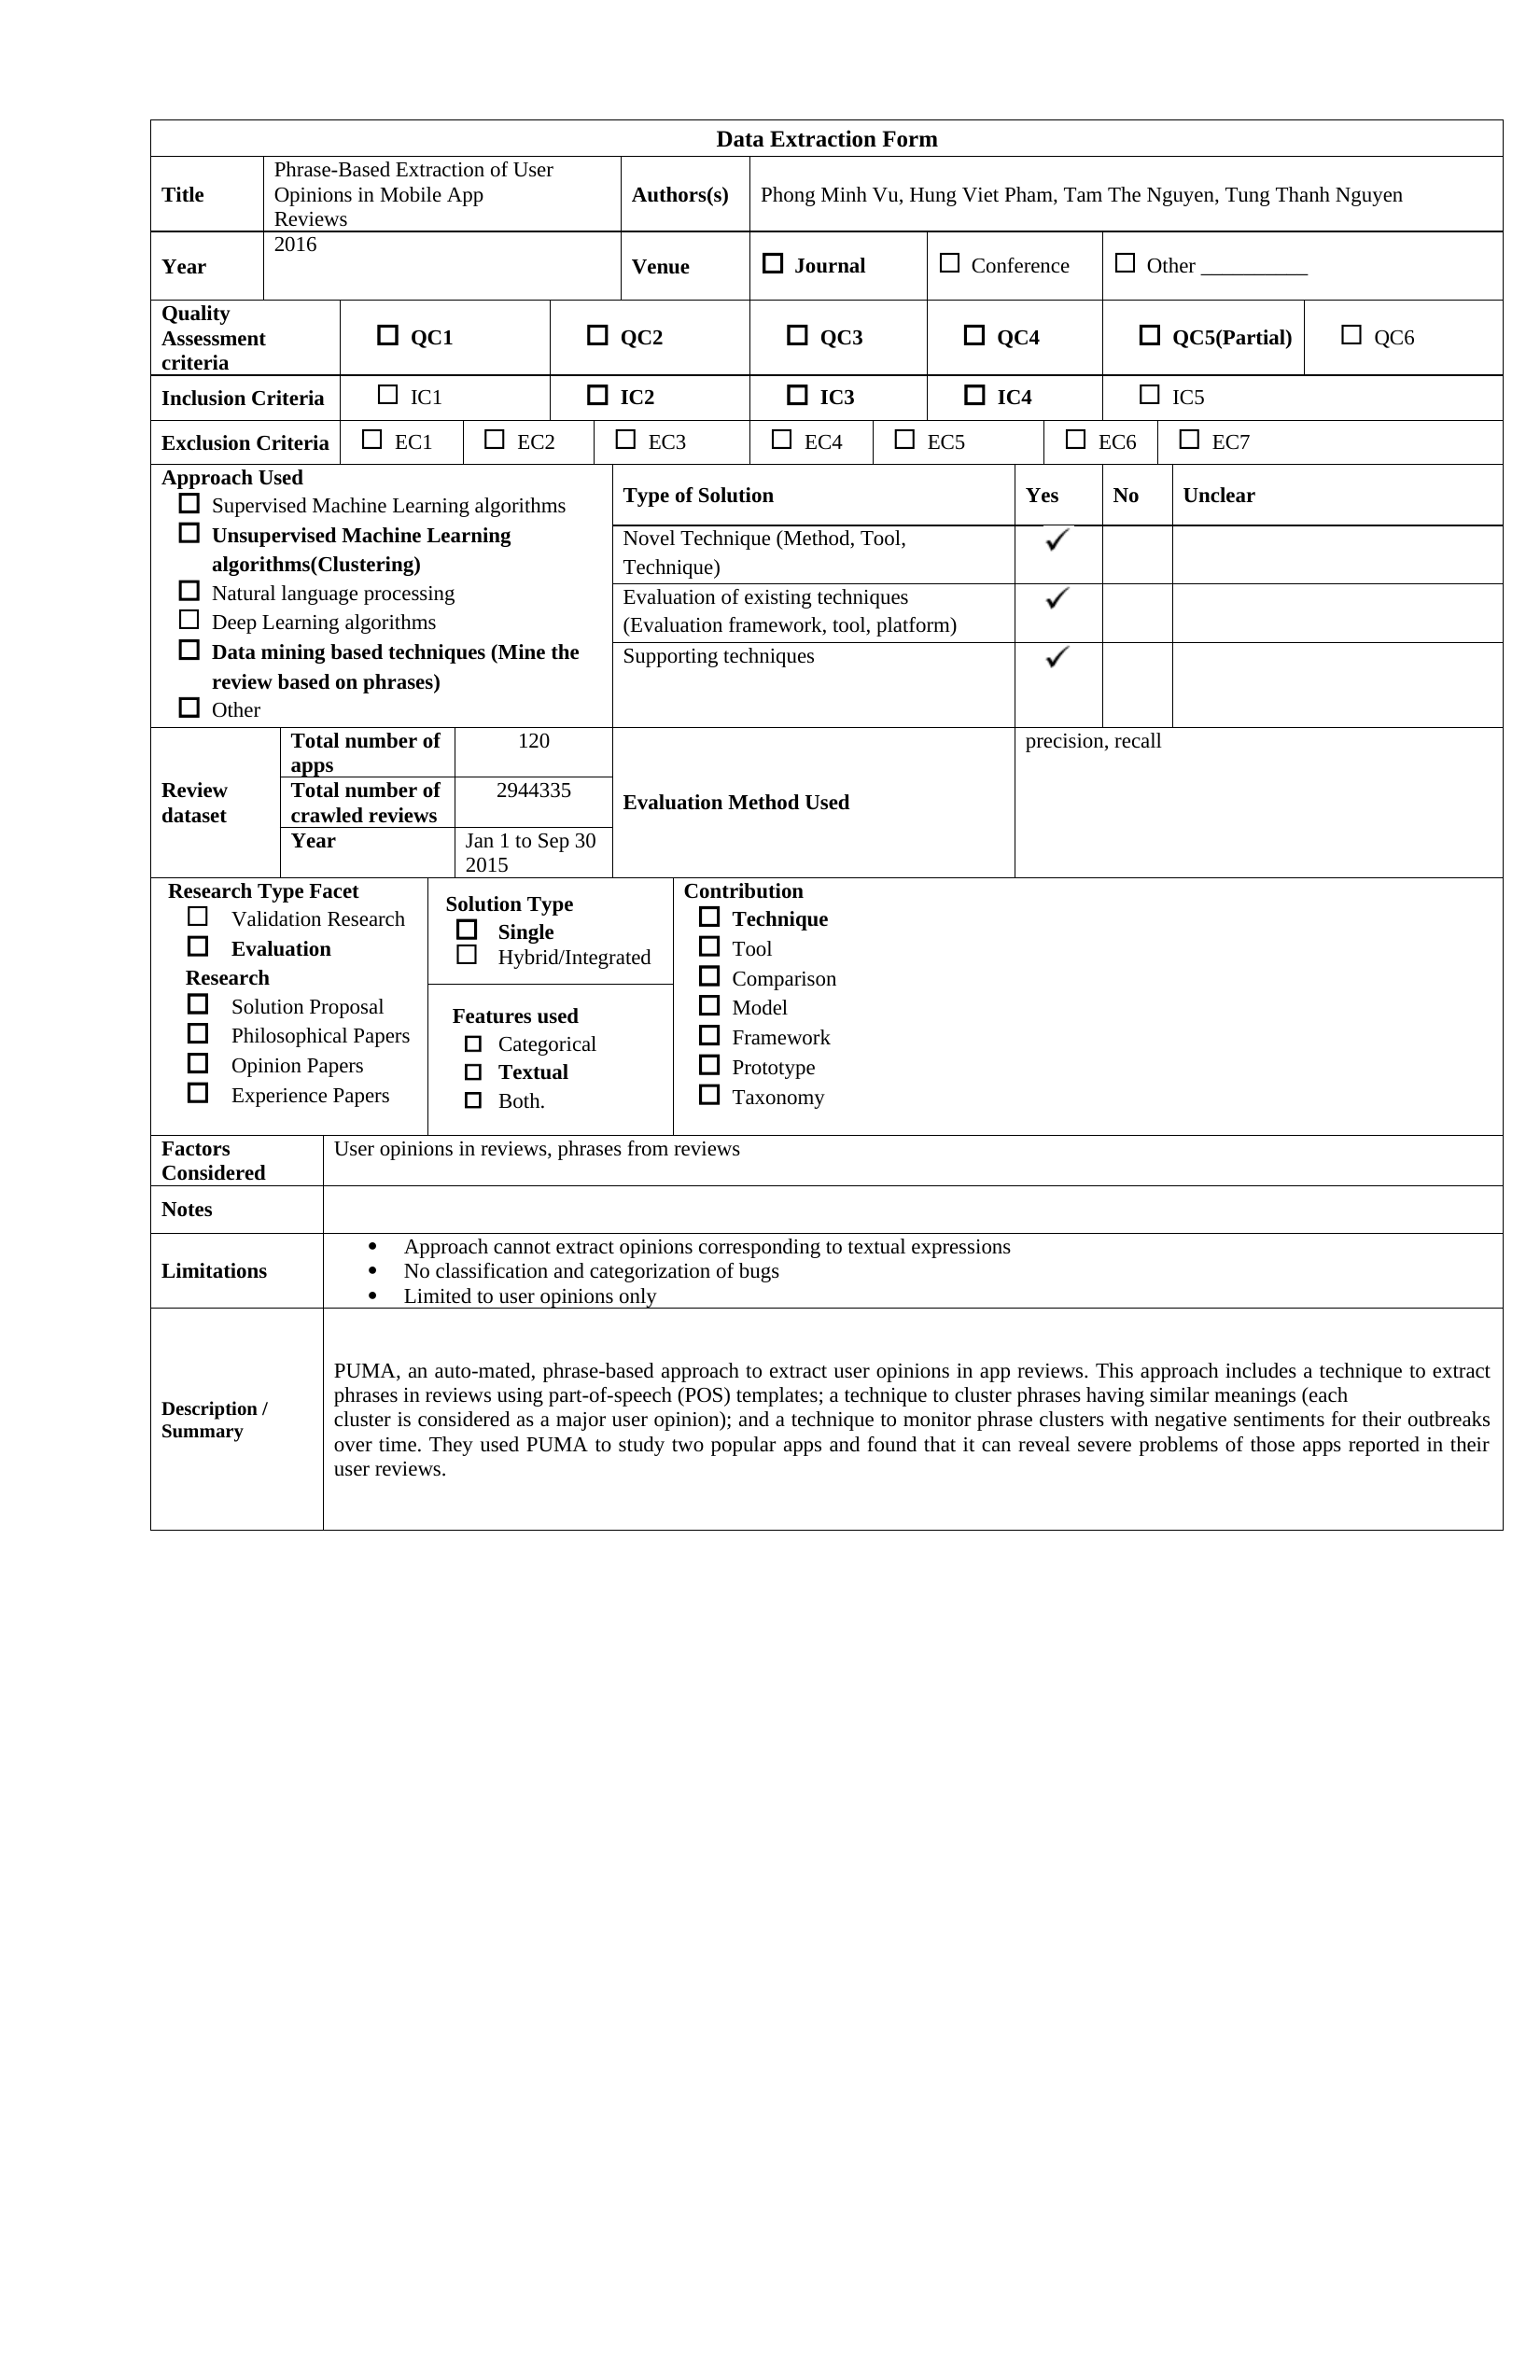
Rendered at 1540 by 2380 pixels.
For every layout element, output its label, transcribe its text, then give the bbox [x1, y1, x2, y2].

table_cell Total number of apps [281, 728, 455, 777]
table_cell 2016 [264, 232, 621, 300]
table_cell Other __________ [1103, 232, 1503, 300]
table_cell Unclear [1173, 465, 1503, 525]
table_cell Year [151, 232, 263, 300]
table_cell Year [281, 828, 455, 877]
table_cell Research Type Facet Validation Research Evaluation Research Solution Proposal Philosophical Papers Opinion Papers Experience Papers [151, 878, 427, 1135]
table_cell EC4 [750, 421, 873, 464]
table_cell Jan 1 to Sep 30 2015 [455, 828, 612, 877]
table_cell Inclusion Criteria [151, 376, 340, 420]
table_cell Evaluation of existing techniques (Evaluation framework, tool, platform) [613, 584, 1015, 642]
table_cell Contribution Technique Tool Comparison Model Framework Prototype Taxonomy [674, 878, 1503, 1135]
table_cell IC4 [928, 376, 1102, 420]
table_cell Description / Summary [151, 1309, 323, 1530]
table_cell Solution Type Single Hybrid/Integrated [428, 878, 673, 984]
table_cell [1173, 584, 1503, 642]
table_cell Yes [1015, 465, 1102, 525]
table_cell Journal [750, 232, 927, 300]
table_cell QC6 [1305, 301, 1503, 374]
table_cell Evaluation Method Used [613, 728, 1015, 877]
table_cell QC5(Partial) [1103, 301, 1304, 374]
table_cell [1103, 526, 1172, 583]
table_cell EC6 [1044, 421, 1157, 464]
table_cell [1103, 584, 1172, 642]
table_cell IC2 [551, 376, 749, 420]
table_cell Authors(s) [622, 157, 749, 231]
table_cell EC3 [595, 421, 749, 464]
picture [1043, 643, 1074, 671]
table_cell QC3 [750, 301, 927, 374]
table_cell 2944335 [455, 777, 612, 827]
table_cell QC1 [341, 301, 550, 374]
table_cell 120 [455, 728, 612, 777]
table_cell EC7 [1158, 421, 1503, 464]
table_cell Title [151, 157, 263, 231]
table_cell EC1 [341, 421, 463, 464]
table_cell Approach Used Supervised Machine Learning algorithms Unsupervised Machine Learning algorithms(Clustering) Natural language processing Deep Learning algorithms Data mining based techniques (Mine the review based on phrases) Other [151, 465, 612, 726]
table_cell IC1 [341, 376, 550, 420]
table_cell Notes [151, 1186, 323, 1233]
table_cell QC2 [551, 301, 749, 374]
picture [1043, 584, 1074, 612]
table_cell Exclusion Criteria [151, 421, 340, 464]
table_cell Approach cannot extract opinions corresponding to textual expressions No classification and categorization of bugs Limited to user opinions only [324, 1234, 1503, 1308]
picture [1043, 525, 1074, 554]
table_cell Novel Technique (Method, Tool, Technique) [613, 526, 1015, 583]
table_cell [1015, 526, 1102, 583]
table_cell EC2 [464, 421, 594, 464]
table_cell [1173, 526, 1503, 583]
table_cell Limitations [151, 1234, 323, 1308]
table_cell EC5 [874, 421, 1043, 464]
table_cell No [1103, 465, 1172, 525]
table_cell Phong Minh Vu, Hung Viet Pham, Tam The Nguyen, Tung Thanh Nguyen [750, 157, 1503, 231]
table_cell [1103, 643, 1172, 726]
table_cell Phrase-Based Extraction of User Opinions in Mobile App Reviews [264, 157, 621, 231]
table_cell Supporting techniques [613, 643, 1015, 726]
table_header Data Extraction Form [151, 120, 1503, 156]
table_cell IC5 [1103, 376, 1503, 420]
table_cell Features used Categorical Textual Both. [428, 985, 673, 1135]
table_cell [324, 1186, 1503, 1233]
table_cell [1173, 643, 1503, 726]
table_cell [1015, 584, 1102, 642]
table_cell [1015, 643, 1102, 726]
table_cell Total number of crawled reviews [281, 777, 455, 827]
table_cell QC4 [928, 301, 1102, 374]
table_cell Venue [622, 232, 749, 300]
table_cell Factors Considered [151, 1136, 323, 1184]
table_cell Conference [928, 232, 1102, 300]
table_cell User opinions in reviews, phrases from reviews [324, 1136, 1503, 1184]
table_cell Type of Solution [613, 465, 1015, 525]
table_cell Review dataset [151, 728, 280, 877]
table_cell PUMA, an auto-mated, phrase-based approach to extract user opinions in app reviews. This approach includes a technique to extract phrases in reviews using part-of-speech (POS) templates; a technique to cluster phrases having similar meanings (each cluster is considered as a major user opinion); and a technique to monitor phrase clusters with negative sentiments for their outbreaks over time. They used PUMA to study two popular apps and found that it can reveal severe problems of those apps reported in their user reviews. [324, 1309, 1503, 1530]
table_cell IC3 [750, 376, 927, 420]
table_cell Quality Assessment criteria [151, 301, 340, 374]
table_cell precision, recall [1015, 728, 1503, 877]
